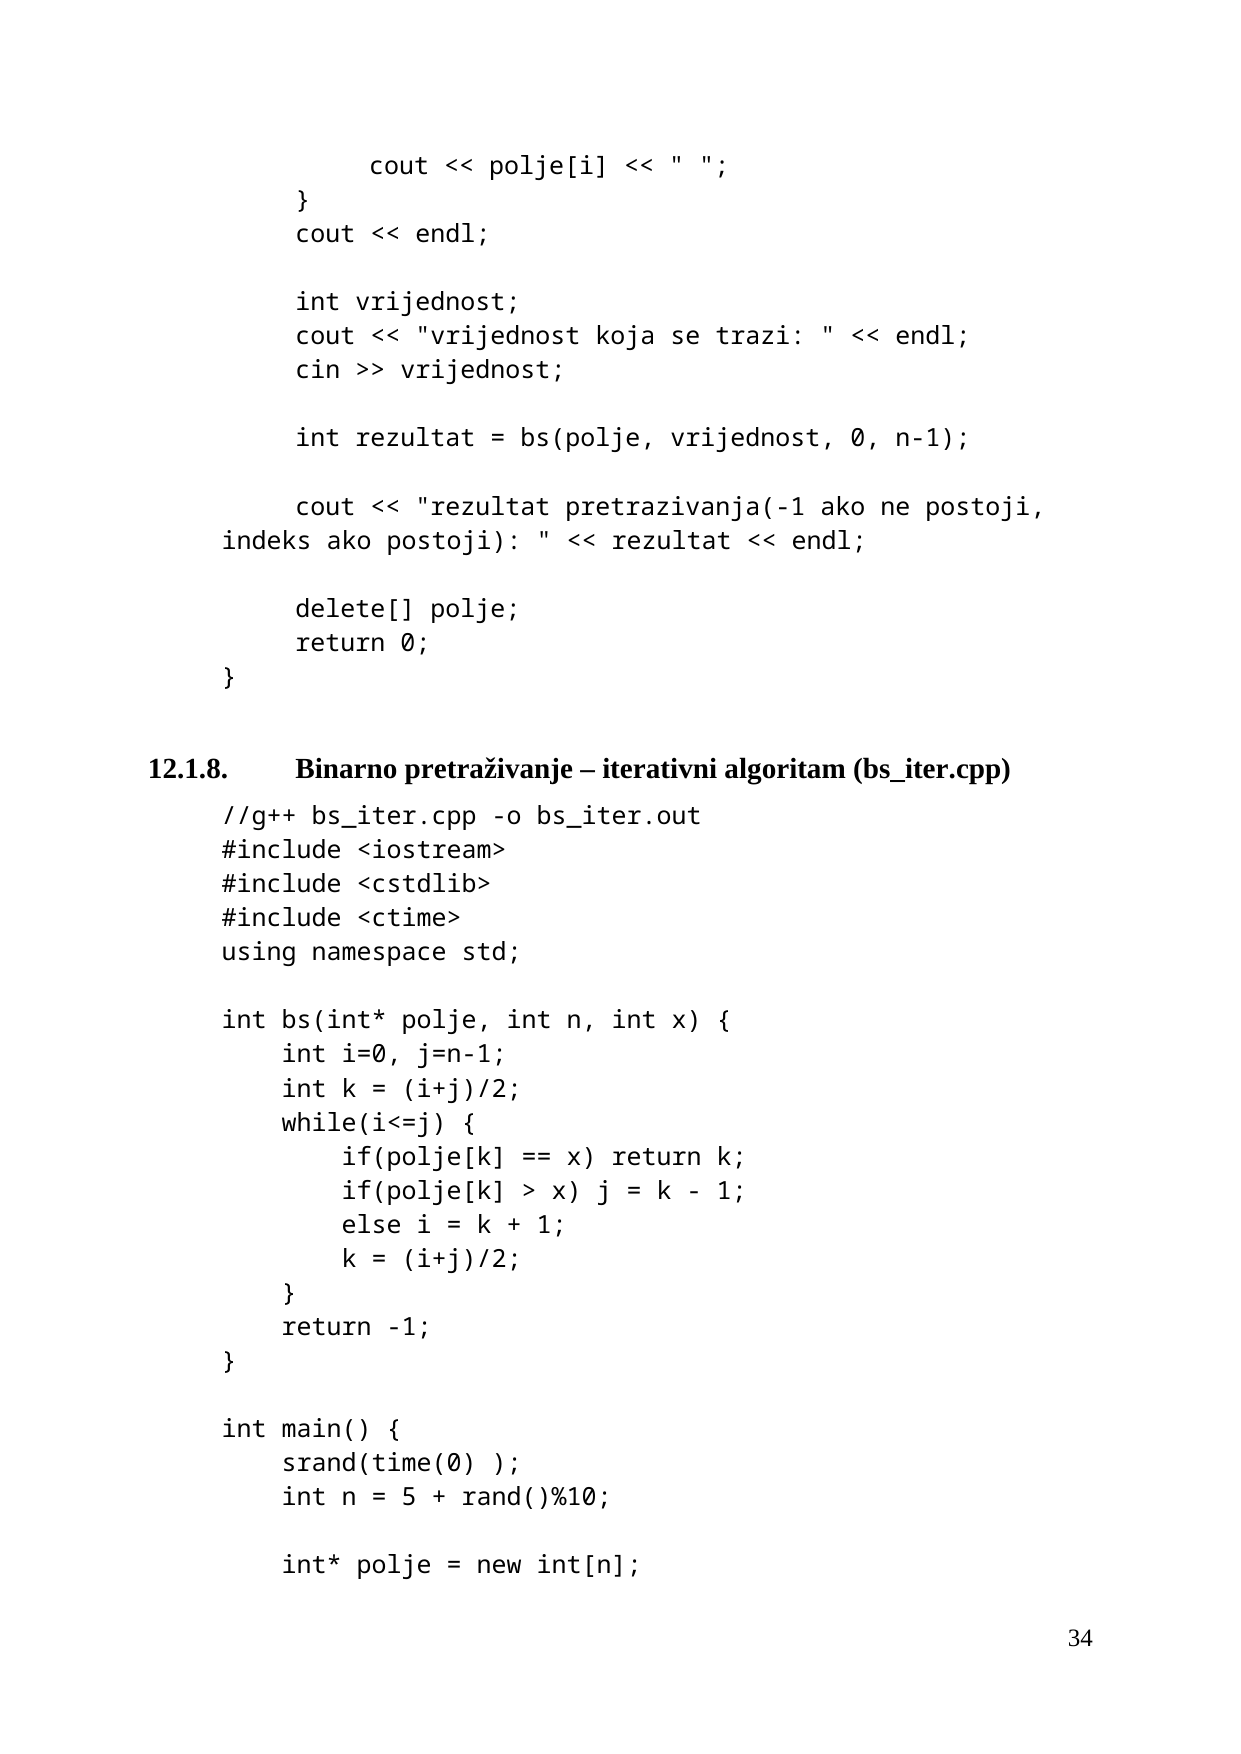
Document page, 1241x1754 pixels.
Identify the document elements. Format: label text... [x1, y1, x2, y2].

text int k = (i+j)/2; [221, 1070, 1093, 1104]
text int n = 5 + rand()%10; [221, 1479, 1093, 1513]
text #include <cstdlib> [221, 866, 1093, 900]
text } [221, 182, 1093, 216]
text using namespace std; [221, 934, 1093, 968]
text int rezultat = bs(polje, vrijednost, 0, n-1); [221, 420, 1093, 454]
text //g++ bs_iter.cpp -o bs_iter.out [221, 798, 1093, 832]
text int main() { [221, 1411, 1093, 1445]
text cout << "rezultat pretrazivanja(-1 ako ne postoji, indeks ako postoji): " << rezultat << endl; [221, 488, 1093, 556]
text srand(time(0) ); [221, 1445, 1093, 1479]
text int bs(int* polje, int n, int x) { [221, 1002, 1093, 1036]
text return -1; [221, 1309, 1093, 1343]
text return 0; [221, 624, 1093, 658]
text } [221, 1343, 1093, 1377]
text k = (i+j)/2; [221, 1241, 1093, 1274]
text } [221, 658, 1093, 693]
text } [221, 1274, 1093, 1309]
text delete[] polje; [221, 590, 1093, 624]
text int i=0, j=n-1; [221, 1036, 1093, 1070]
text cout << "vrijednost koja se trazi: " << endl; [221, 318, 1093, 352]
text while(i<=j) { [221, 1104, 1093, 1138]
text #include <ctime> [221, 900, 1093, 934]
text else i = k + 1; [221, 1206, 1093, 1241]
text Binarno pretraživanje – iterativni algoritam (bs_iter.cpp) [148, 752, 1093, 785]
text if(polje[k] == x) return k; [221, 1138, 1093, 1172]
text cout << endl; [221, 216, 1093, 250]
text #include <iostream> [221, 832, 1093, 866]
text if(polje[k] > x) j = k - 1; [221, 1172, 1093, 1206]
text cout << polje[i] << " "; [221, 148, 1093, 182]
text cin >> vrijednost; [221, 352, 1093, 386]
text int vrijednost; [221, 284, 1093, 318]
text int* polje = new int[n]; [221, 1547, 1093, 1581]
